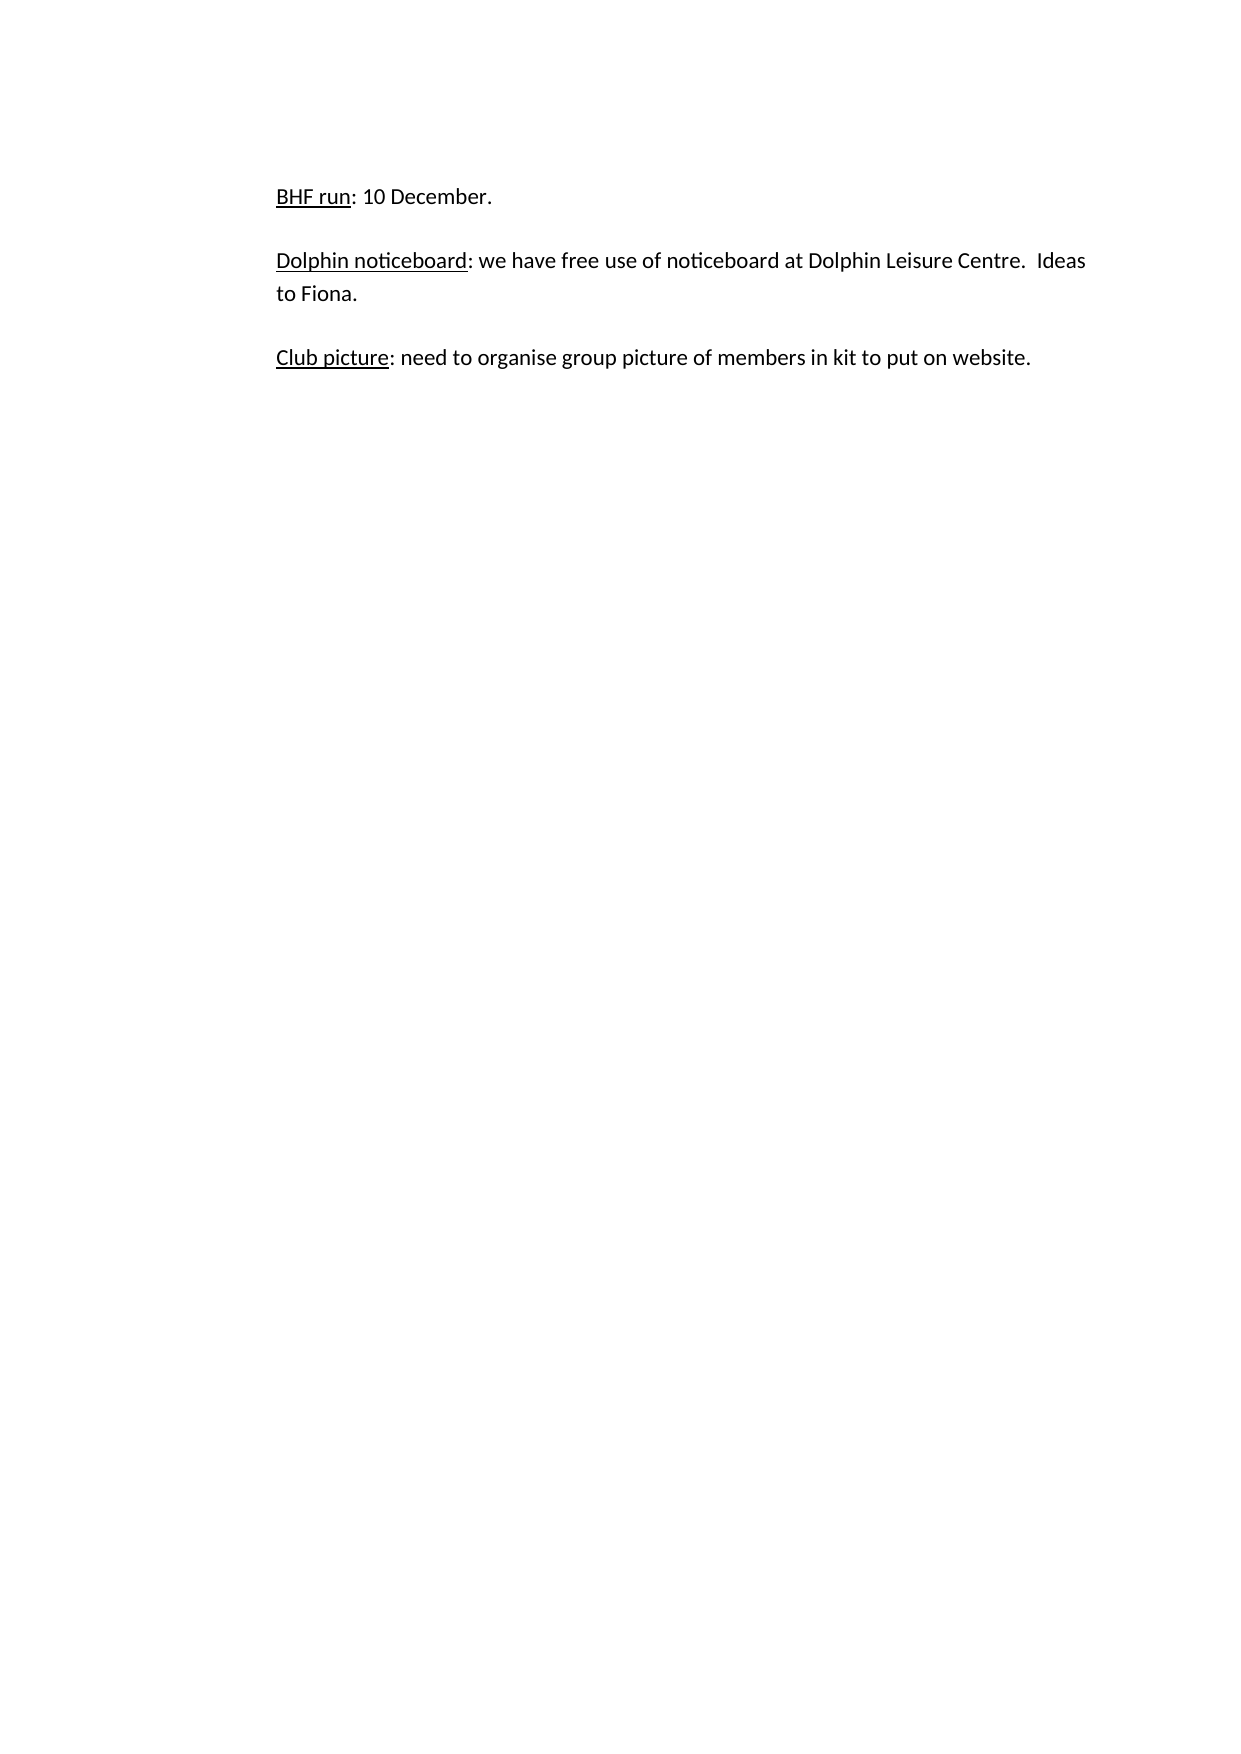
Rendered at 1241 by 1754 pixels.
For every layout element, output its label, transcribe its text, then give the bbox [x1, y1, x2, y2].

list BHF run: 10 December. [276, 182, 1090, 210]
list Club picture: need to organise group picture of members in kit to put on website. [276, 343, 1090, 371]
list Dolphin noticeboard: we have free use of noticeboard at Dolphin Leisure Centre. Ideas to Fiona. [276, 247, 1090, 307]
